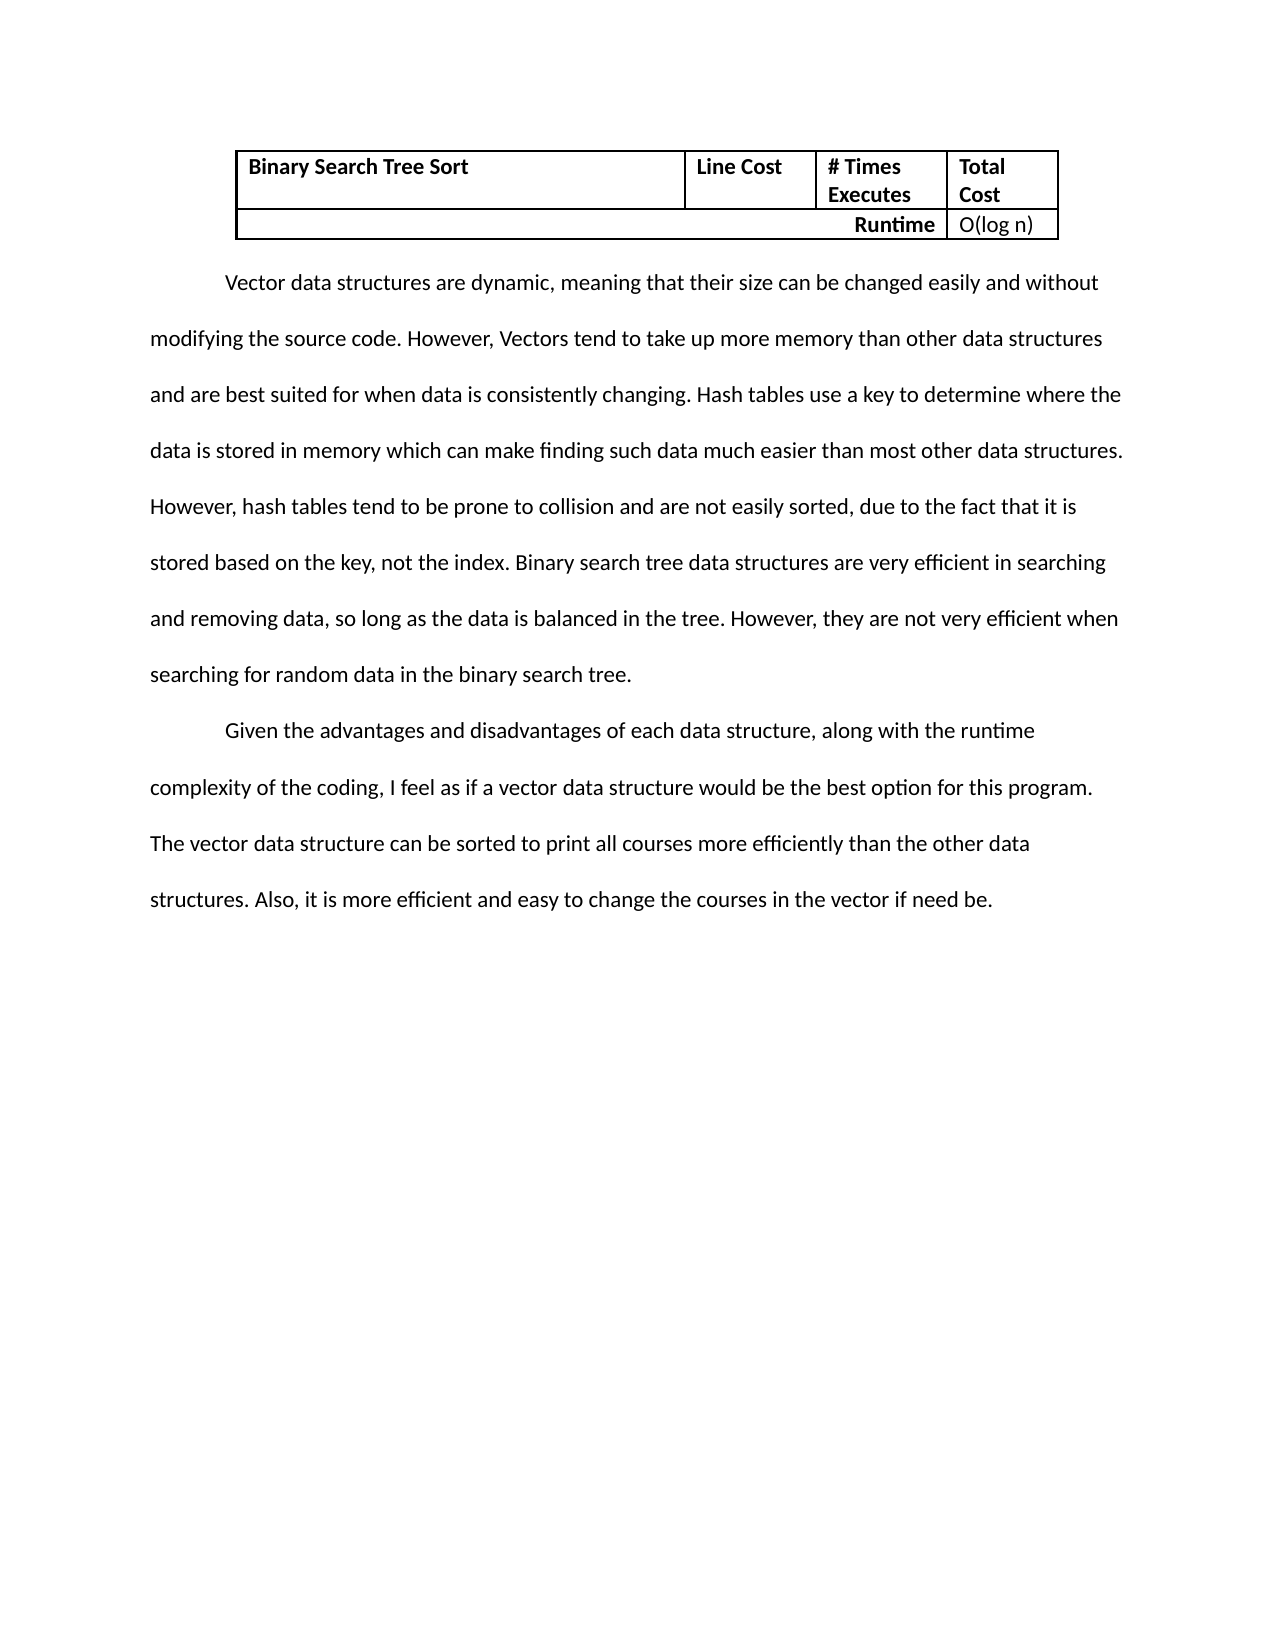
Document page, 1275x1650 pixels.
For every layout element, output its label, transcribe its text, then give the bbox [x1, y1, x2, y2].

table_cell O(log n) [948, 210, 1057, 238]
table_cell Runtime [238, 210, 946, 238]
table_header # Times Executes [817, 152, 946, 208]
text Vector data structures are dynamic, meaning that their size can be changed easily and without modifying the source code. However, Vectors tend to take up more memory than other data structures and are best suited for when data is consistently changing. Hash tables use a key to determine where the data is stored in memory which can make finding such data much easier than most other data structures. However, hash tables tend to be prone to collision and are not easily sorted, due to the fact that it is stored based on the key, not the index. Binary search tree data structures are very efficient in searching and removing data, so long as the data is balanced in the tree. However, they are not very efficient when searching for random data in the binary search tree. [150, 268, 1125, 689]
table_header Total Cost [948, 152, 1057, 208]
table_header Binary Search Tree Sort [238, 152, 684, 208]
text Given the advantages and disadvantages of each data structure, along with the runtime complexity of the coding, I feel as if a vector data structure would be the best option for this program. The vector data structure can be sorted to print all courses more efficiently than the other data structures. Also, it is more efficient and easy to change the courses in the vector if need be. [150, 717, 1125, 913]
table_header Line Cost [686, 152, 815, 208]
